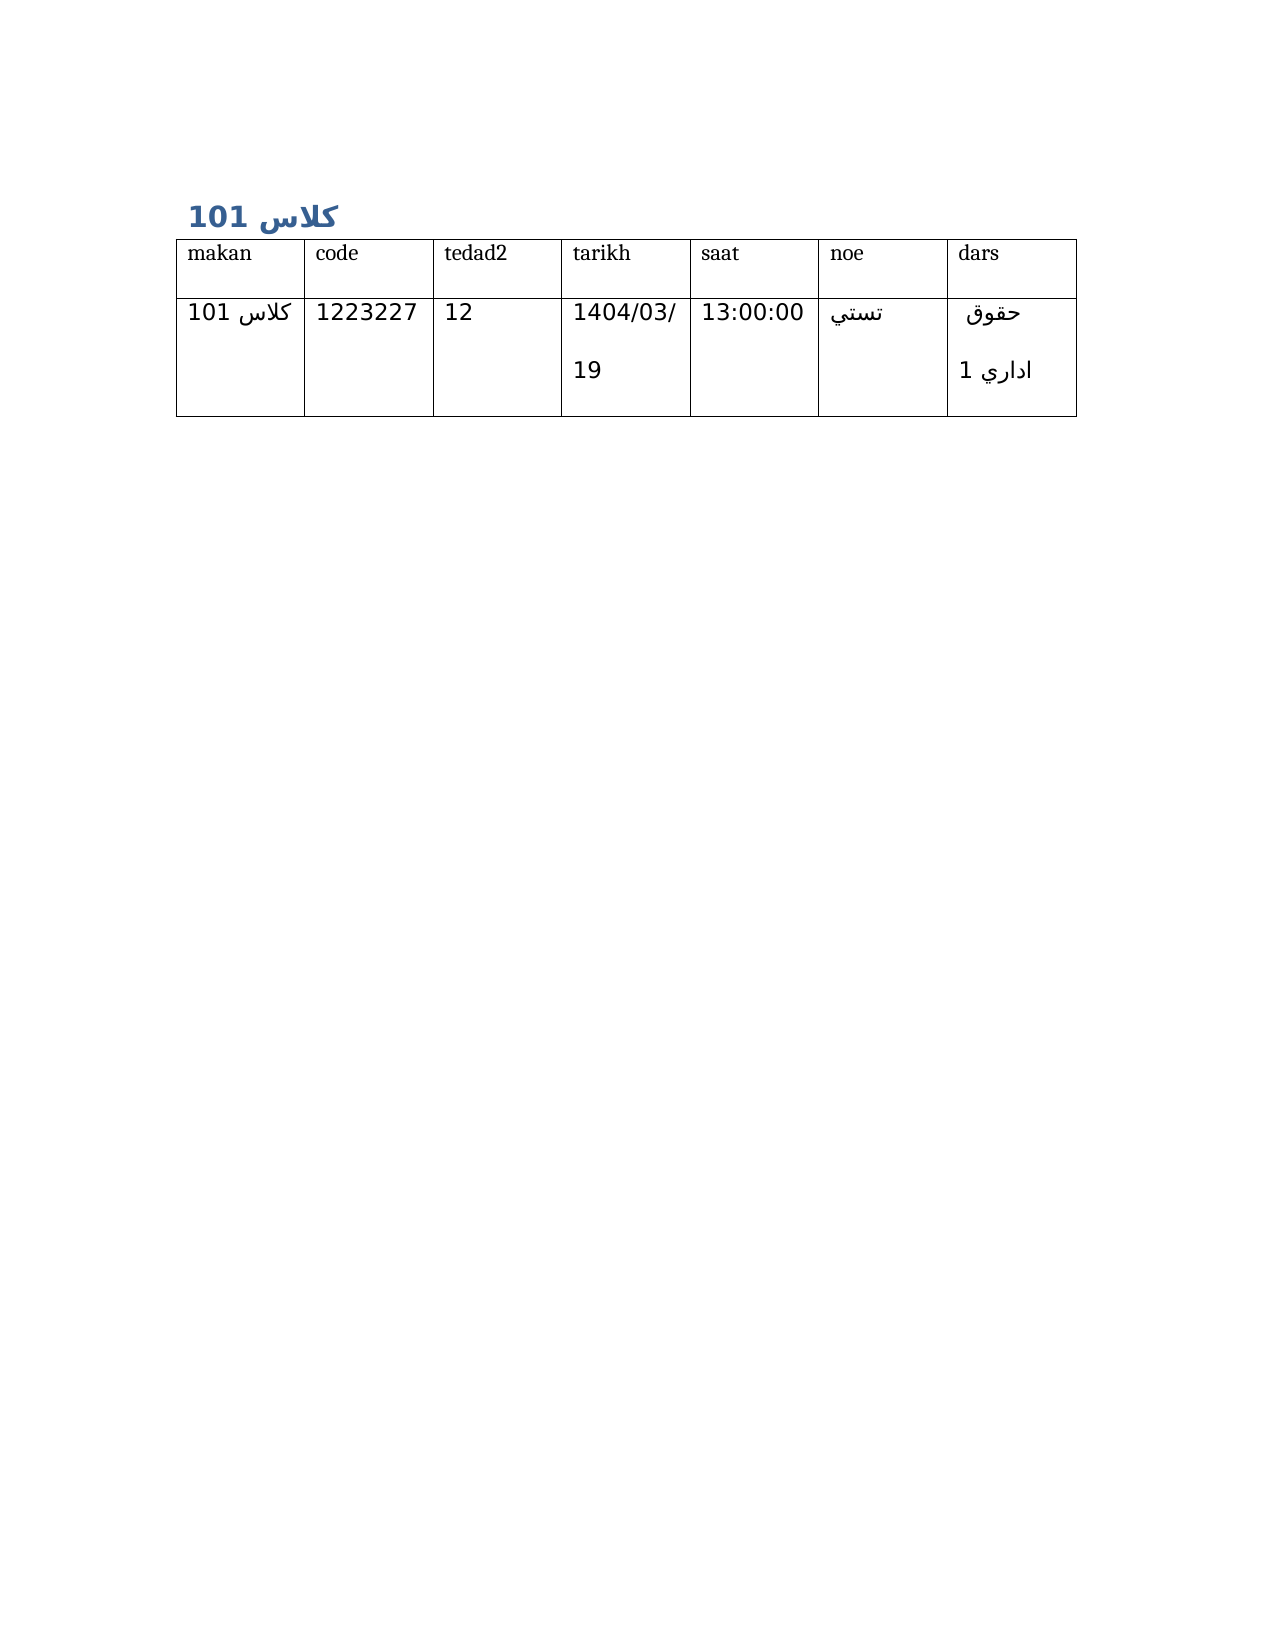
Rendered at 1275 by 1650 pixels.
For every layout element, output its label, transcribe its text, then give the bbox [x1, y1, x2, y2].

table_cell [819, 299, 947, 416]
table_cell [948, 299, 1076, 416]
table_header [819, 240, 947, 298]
subtitle کلاس 101 [187, 200, 1087, 234]
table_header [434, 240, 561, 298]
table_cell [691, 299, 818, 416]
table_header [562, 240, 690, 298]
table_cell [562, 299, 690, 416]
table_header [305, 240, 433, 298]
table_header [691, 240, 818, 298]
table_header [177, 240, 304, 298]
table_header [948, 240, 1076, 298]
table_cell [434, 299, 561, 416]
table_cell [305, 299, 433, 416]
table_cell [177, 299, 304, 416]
